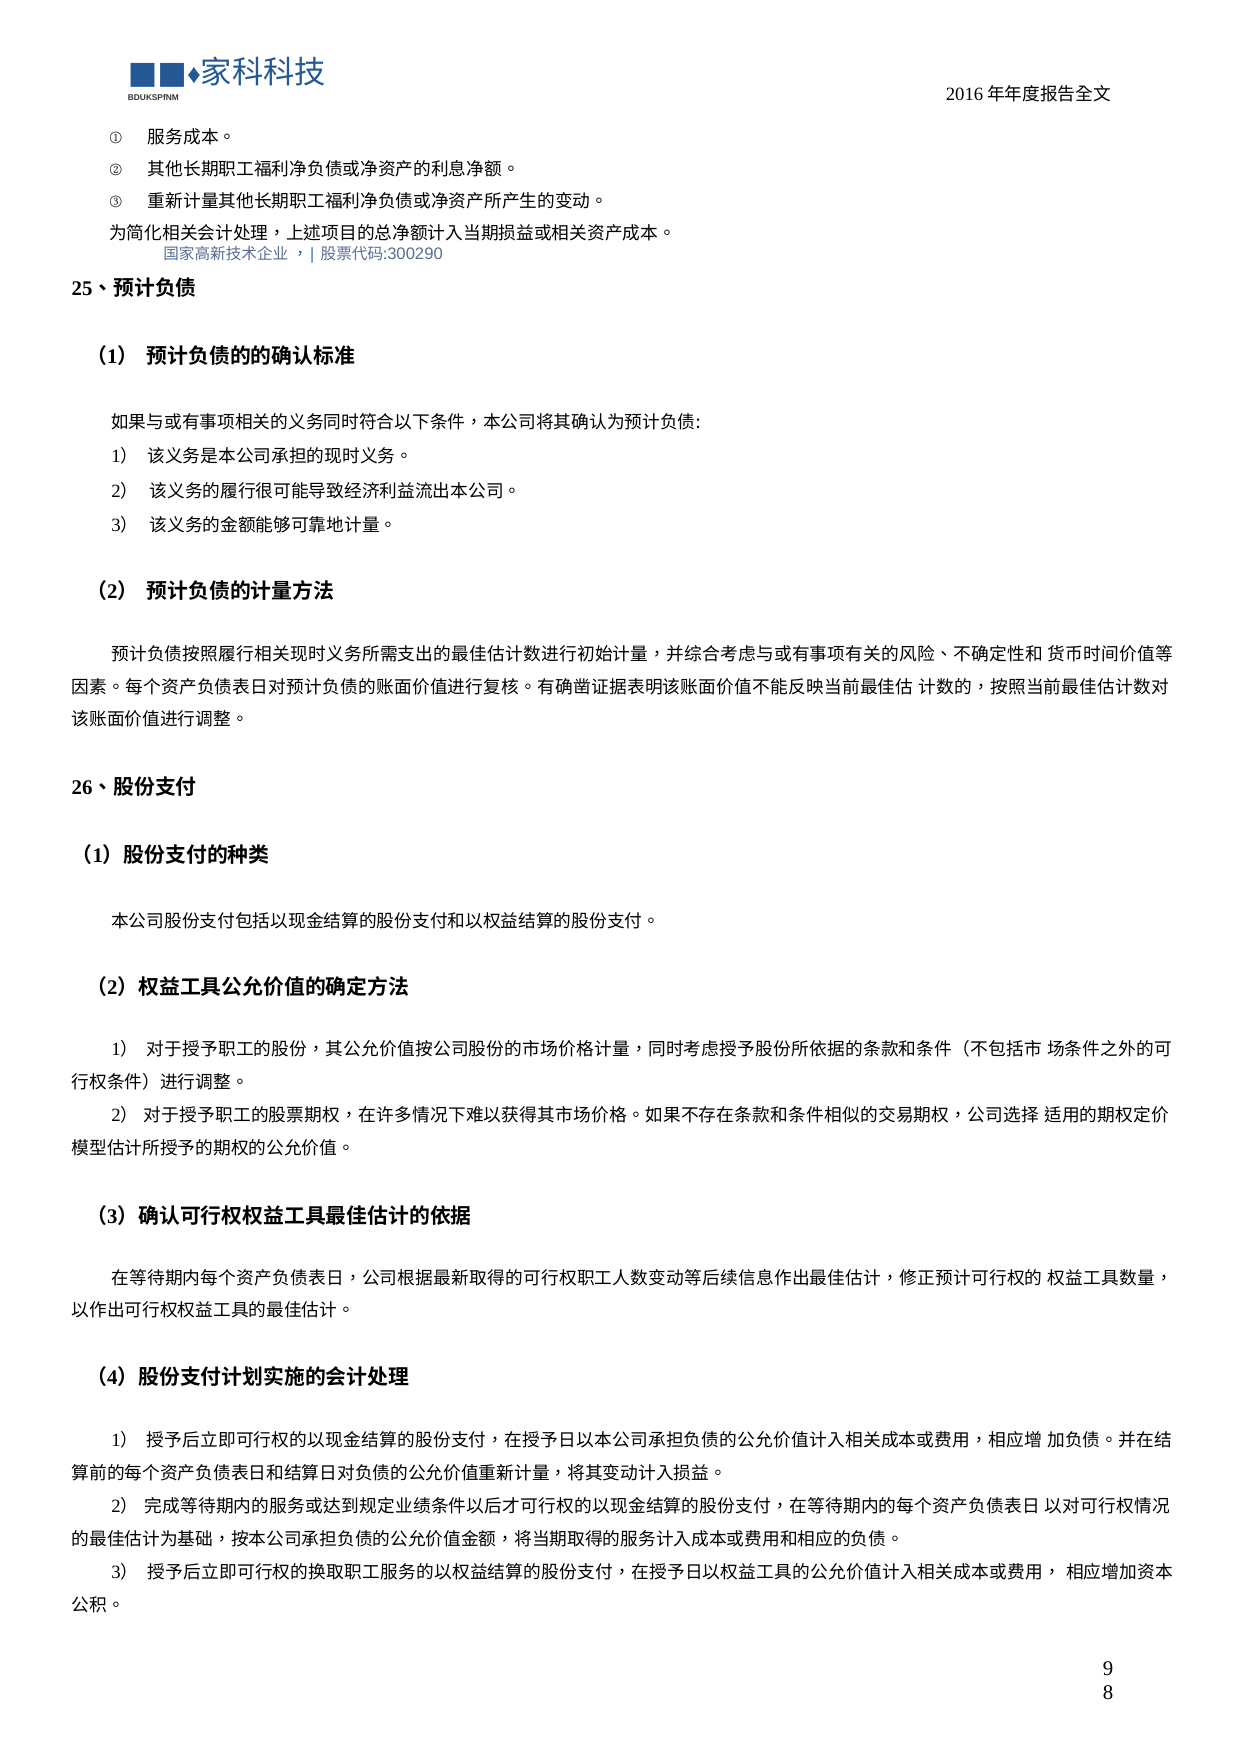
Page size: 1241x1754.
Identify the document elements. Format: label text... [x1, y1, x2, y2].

text （1） 预计负债的的确认标准 [71, 341, 1174, 369]
text 2） 对于授予职工的股票期权，在许多情况下难以获得其市场价格。如果不存在条款和条件相似的交易期权，公司选择 适用的期权定价模型估计所授予的期权的公允价值。 [71, 1095, 1174, 1161]
text 为简化相关会计处理，上述项目的总净额计入当期损益或相关资产成本。 [71, 214, 1174, 246]
text 国家高新技术企业 ，| 股票代码:300290 [94, 246, 1174, 263]
list 其他长期职工福利净负债或净资产的利息净额。 [71, 150, 1174, 182]
text 1） 该义务是本公司承担的现时义务。 [71, 444, 1174, 468]
text （2）权益工具公允价值的确定方法 [71, 972, 1174, 1000]
text 25、预计负债 [71, 273, 1174, 302]
text 本公司股份支付包括以现金结算的股份支付和以权益结算的股份支付。 [71, 908, 1174, 932]
text 在等待期内每个资产负债表日，公司根据最新取得的可行权职工人数变动等后续信息作出最佳估计，修正预计可行权的 权益工具数量，以作出可行权权益工具的最佳估计。 [71, 1259, 1174, 1323]
text 3） 授予后立即可行权的换取职工服务的以权益结算的股份支付，在授予日以权益工具的公允价值计入相关成本或费用， 相应增加资本公积。 [71, 1552, 1174, 1618]
list 重新计量其他长期职工福利净负债或净资产所产生的变动。 [71, 182, 1174, 214]
text 1） 对于授予职工的股份，其公允价值按公司股份的市场价格计量，同时考虑授予股份所依据的条款和条件（不包括市 场条件之外的可行权条件）进行调整。 [71, 1029, 1174, 1095]
text （3）确认可行权权益工具最佳估计的依据 [71, 1201, 1174, 1229]
text 3） 该义务的金额能够可靠地计量。 [71, 513, 1174, 537]
text （2） 预计负债的计量方法 [71, 577, 1174, 605]
text 如果与或有事项相关的义务同时符合以下条件，本公司将其确认为预计负债: [71, 409, 1174, 433]
text 26、股份支付 [71, 772, 1174, 800]
text （1）股份支付的种类 [71, 840, 1174, 868]
text 2） 完成等待期内的服务或达到规定业绩条件以后才可行权的以现金结算的股份支付，在等待期内的每个资产负债表日 以对可行权情况的最佳估计为基础，按本公司承担负债的公允价值金额，将当期取得的服务计入成本或费用和相应的负债。 [71, 1486, 1174, 1552]
text 预计负债按照履行相关现时义务所需支出的最佳估计数进行初始计量，并综合考虑与或有事项有关的风险、不确定性和 货币时间价值等因素。每个资产负债表日对预计负债的账面价值进行复核。有确凿证据表明该账面价值不能反映当前最佳估 计数的，按照当前最佳估计数对该账面价值进行调整。 [71, 634, 1174, 732]
text 1） 授予后立即可行权的以现金结算的股份支付，在授予日以本公司承担负债的公允价值计入相关成本或费用，相应增 加负债。并在结算前的每个资产负债表日和结算日对负债的公允价值重新计量，将其变动计入损益。 [71, 1420, 1174, 1486]
text 2） 该义务的履行很可能导致经济利益流出本公司。 [71, 478, 1174, 502]
text （4）股份支付计划实施的会计处理 [71, 1362, 1174, 1391]
list 服务成本。 [71, 118, 1174, 150]
